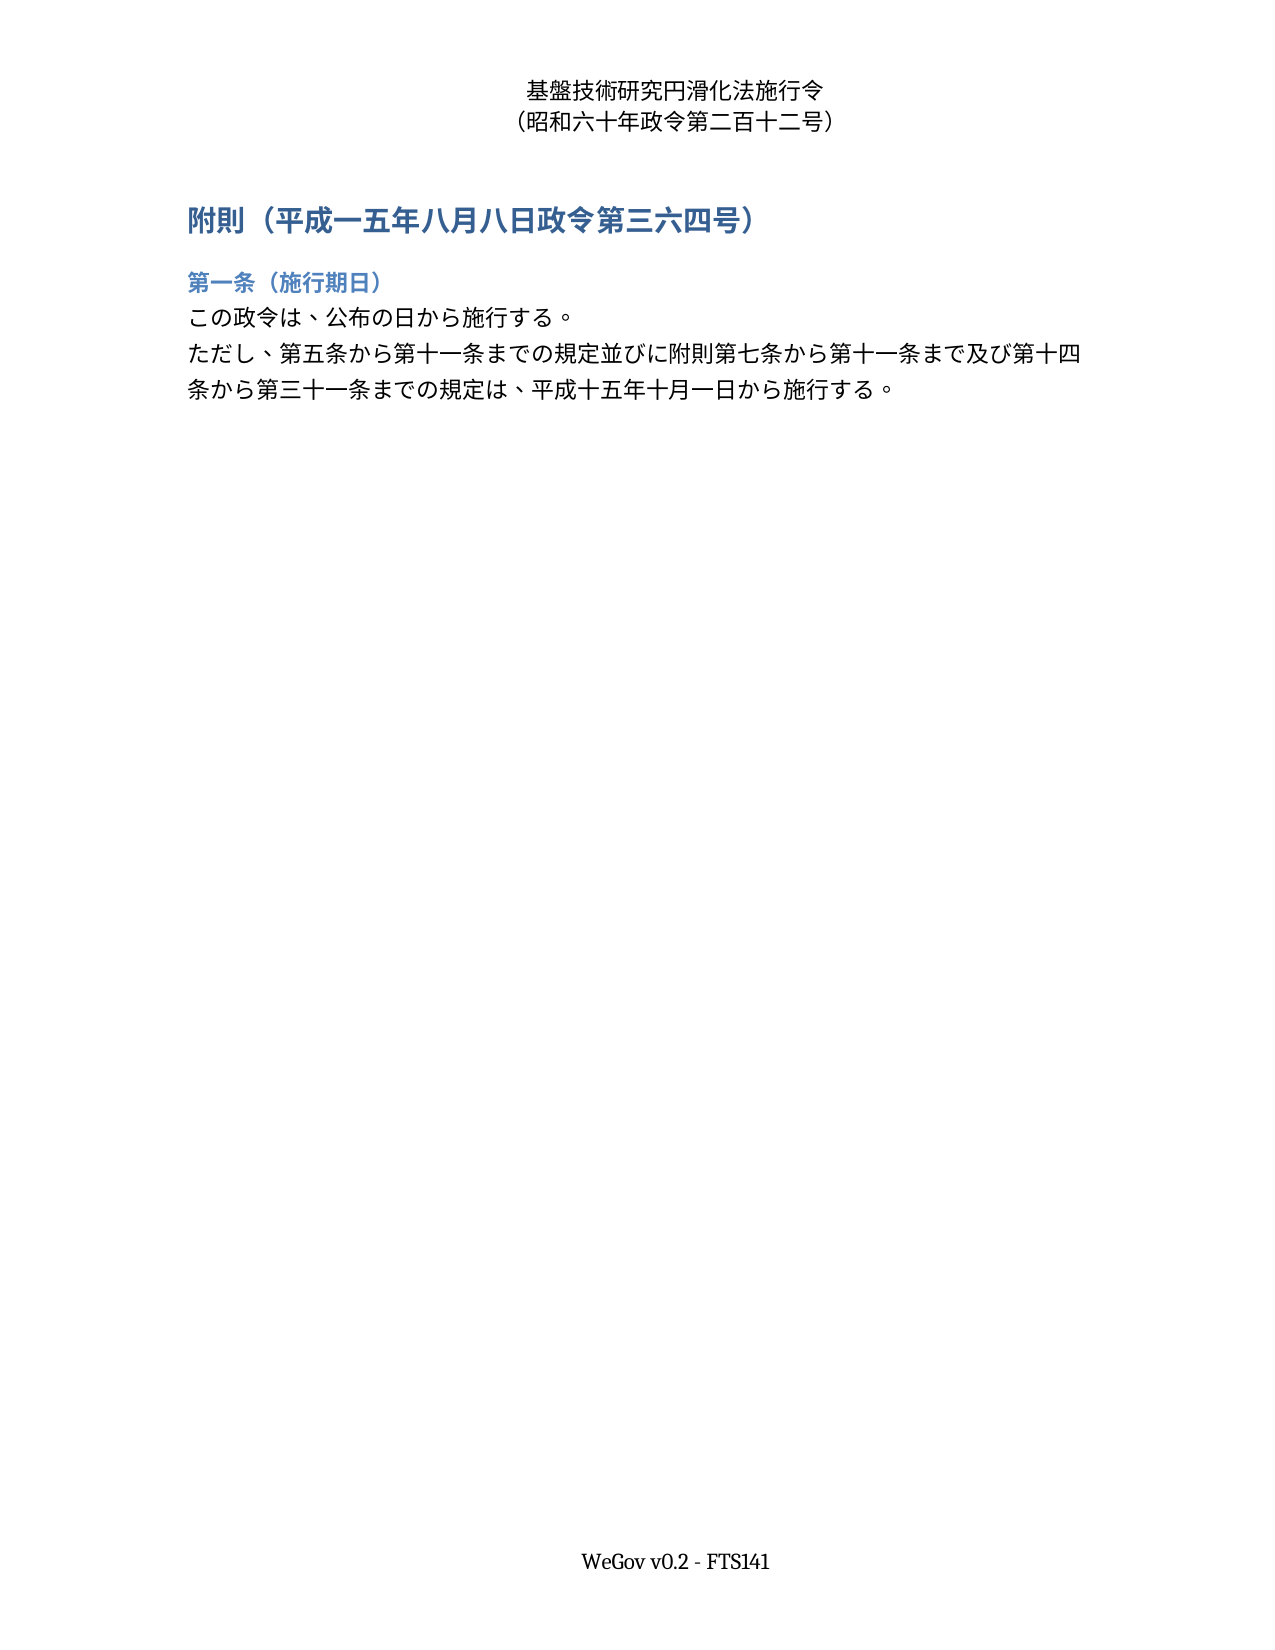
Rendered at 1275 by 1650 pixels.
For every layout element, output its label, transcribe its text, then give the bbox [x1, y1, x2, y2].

subtitle 第一条（施行期日） [187, 266, 1087, 298]
text この政令は、公布の日から施行する。 ただし、第五条から第十一条までの規定並びに附則第七条から第十一条まで及び第十四条から第三十一条までの規定は、平成十五年十月一日から施行する。 [187, 302, 1087, 406]
subtitle 附則（平成一五年八月八日政令第三六四号） [187, 200, 1087, 240]
